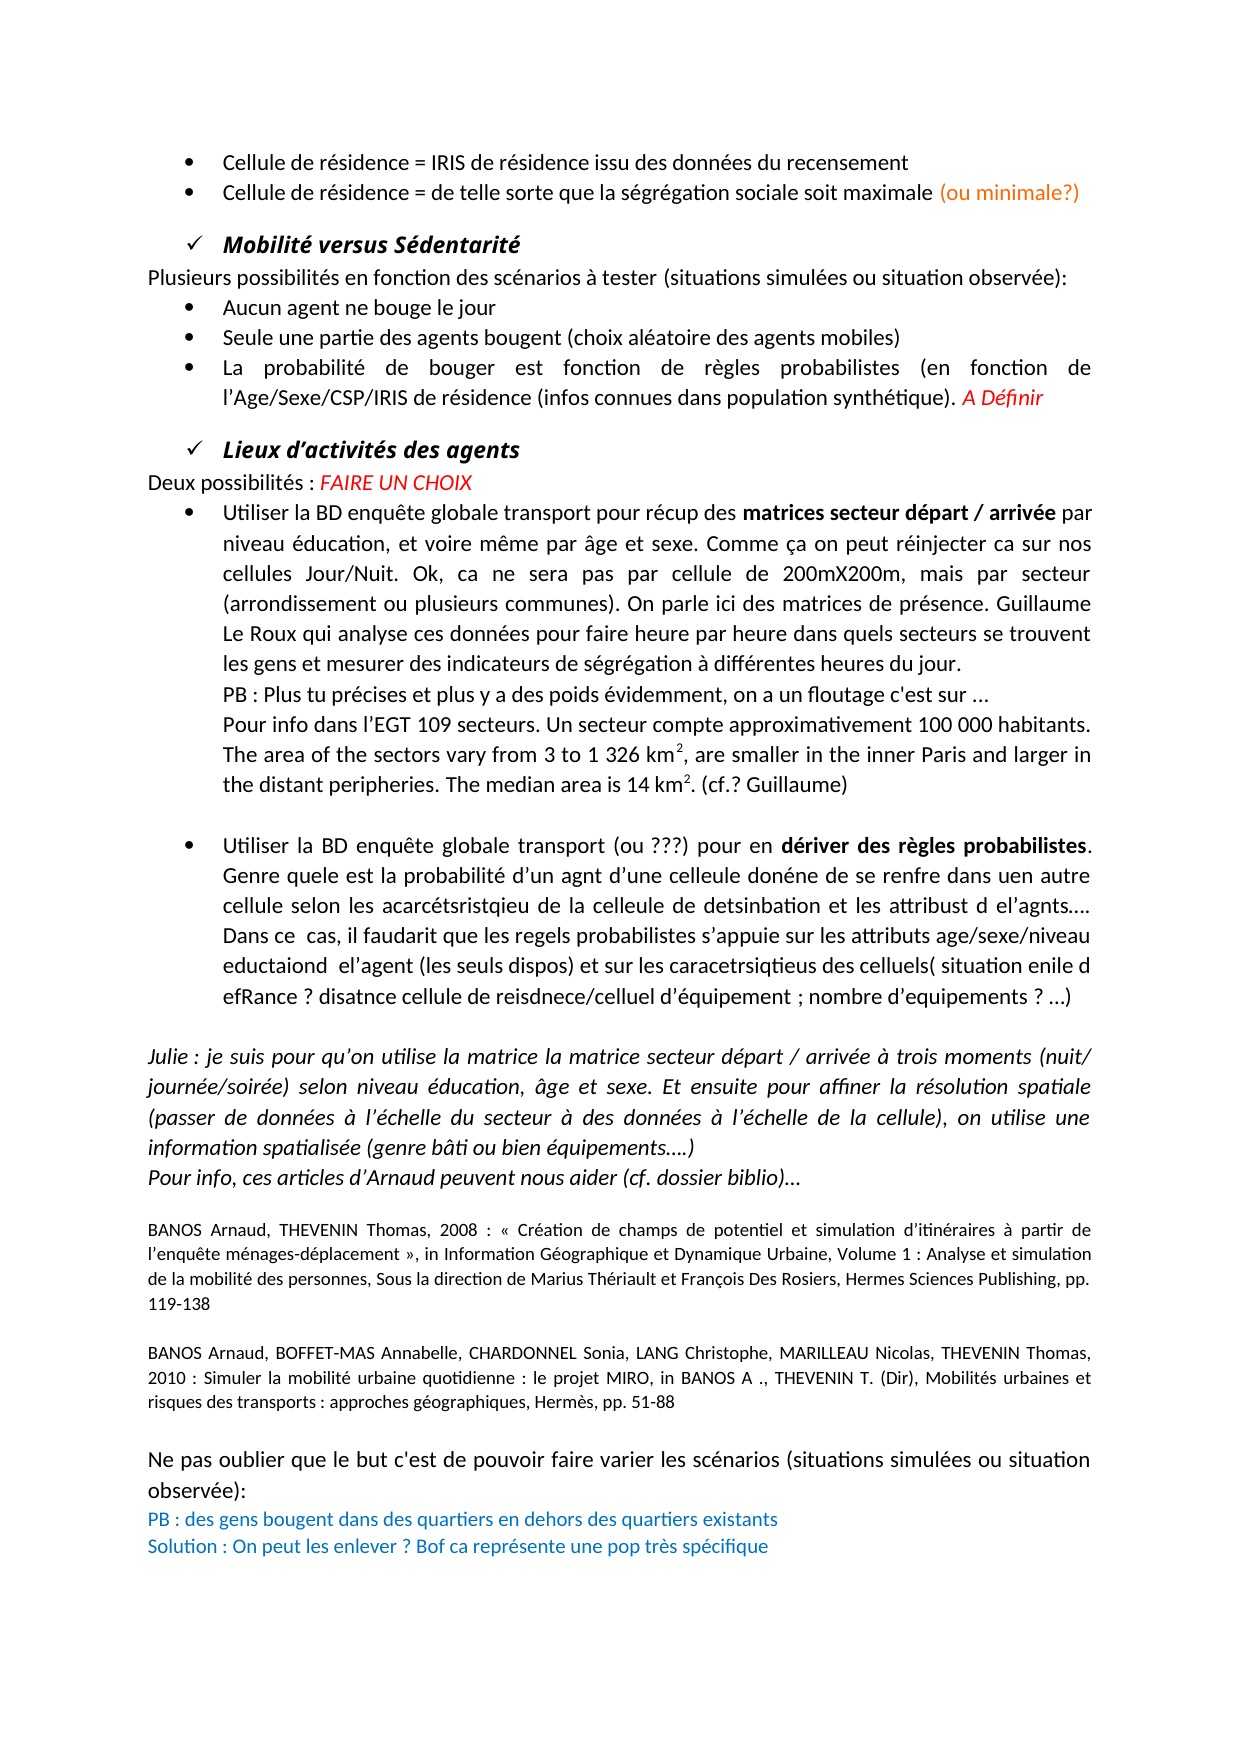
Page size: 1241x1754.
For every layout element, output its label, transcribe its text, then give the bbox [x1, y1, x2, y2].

text Plusieurs possibilités en fonction des scénarios à tester (situations simulées ou situation observée): [148, 263, 1093, 291]
subtitle Mobilité versus Sédentarité [185, 229, 1093, 260]
text Pour info, ces articles d’Arnaud peuvent nous aider (cf. dossier biblio)… [148, 1163, 1093, 1191]
list Pour info dans l’EGT 109 secteurs. Un secteur compte approximativement 100 000 habitants. The area of the sectors vary from 3 to 1 326 km2, are smaller in the inner Paris and larger in the distant peripheries. The median area is 14 km2. (cf.? Guillaume) [223, 710, 1093, 798]
text Solution : On peut les enlever ? Bof ca représente une pop très spécifique [148, 1533, 1093, 1559]
list Aucun agent ne bouge le jour [185, 293, 1093, 321]
list PB : Plus tu précises et plus y a des poids évidemment, on a un floutage c'est sur ... [223, 680, 1093, 708]
text Ne pas oublier que le but c'est de pouvoir faire varier les scénarios (situations simulées ou situation observée): [148, 1446, 1093, 1504]
list Cellule de résidence = IRIS de résidence issu des données du recensement [185, 148, 1093, 176]
list La probabilité de bouger est fonction de règles probabilistes (en fonction de l’Age/Sexe/CSP/IRIS de résidence (infos connues dans population synthétique). A Définir [185, 353, 1093, 411]
list Utiliser la BD enquête globale transport pour récup des matrices secteur départ / arrivée par niveau éducation, et voire même par âge et sexe. Comme ça on peut réinjecter ca sur nos cellules Jour/Nuit. Ok, ca ne sera pas par cellule de 200mX200m, mais par secteur (arrondissement ou plusieurs communes). On parle ici des matrices de présence. Guillaume Le Roux qui analyse ces données pour faire heure par heure dans quels secteurs se trouvent les gens et mesurer des indicateurs de ségrégation à différentes heures du jour. [185, 498, 1093, 677]
text BANOS Arnaud, THEVENIN Thomas, 2008 : « Création de champs de potentiel et simulation d’itinéraires à partir de l’enquête ménages-déplacement », in Information Géographique et Dynamique Urbaine, Volume 1 : Analyse et simulation de la mobilité des personnes, Sous la direction de Marius Thériault et François Des Rosiers, Hermes Sciences Publishing, pp. 119-138 BANOS Arnaud, BOFFET-MAS Annabelle, CHARDONNEL Sonia, LANG Christophe, MARILLEAU Nicolas, THEVENIN Thomas, 2010 : Simuler la mobilité urbaine quotidienne : le projet MIRO, in BANOS A ., THEVENIN T. (Dir), Mobilités urbaines et risques des transports : approches géographiques, Hermès, pp. 51-88 [148, 1218, 1093, 1414]
subtitle Lieux d’activités des agents [185, 434, 1093, 466]
text Deux possibilités : FAIRE UN CHOIX [148, 468, 1093, 496]
list Utiliser la BD enquête globale transport (ou ???) pour en dériver des règles probabilistes. Genre quele est la probabilité d’un agnt d’une celleule donéne de se renfre dans uen autre cellule selon les acarcétsristqieu de la celleule de detsinbation et les attribust d el’agnts…. Dans ce cas, il faudarit que les regels probabilistes s’appuie sur les attributs age/sexe/niveau eductaiond el’agent (les seuls dispos) et sur les caracetrsiqtieus des celluels( situation enile d efRance ? disatnce cellule de reisdnece/celluel d’équipement ; nombre d’equipements ? …) [185, 831, 1093, 1010]
text PB : des gens bougent dans des quartiers en dehors des quartiers existants [148, 1506, 1093, 1531]
text Julie : je suis pour qu’on utilise la matrice la matrice secteur départ / arrivée à trois moments (nuit/ journée/soirée) selon niveau éducation, âge et sexe. Et ensuite pour affiner la résolution spatiale (passer de données à l’échelle du secteur à des données à l’échelle de la cellule), on utilise une information spatialisée (genre bâti ou bien équipements….) [148, 1042, 1093, 1161]
list Cellule de résidence = de telle sorte que la ségrégation sociale soit maximale (ou minimale?) [185, 178, 1093, 206]
list Seule une partie des agents bougent (choix aléatoire des agents mobiles) [185, 323, 1093, 351]
